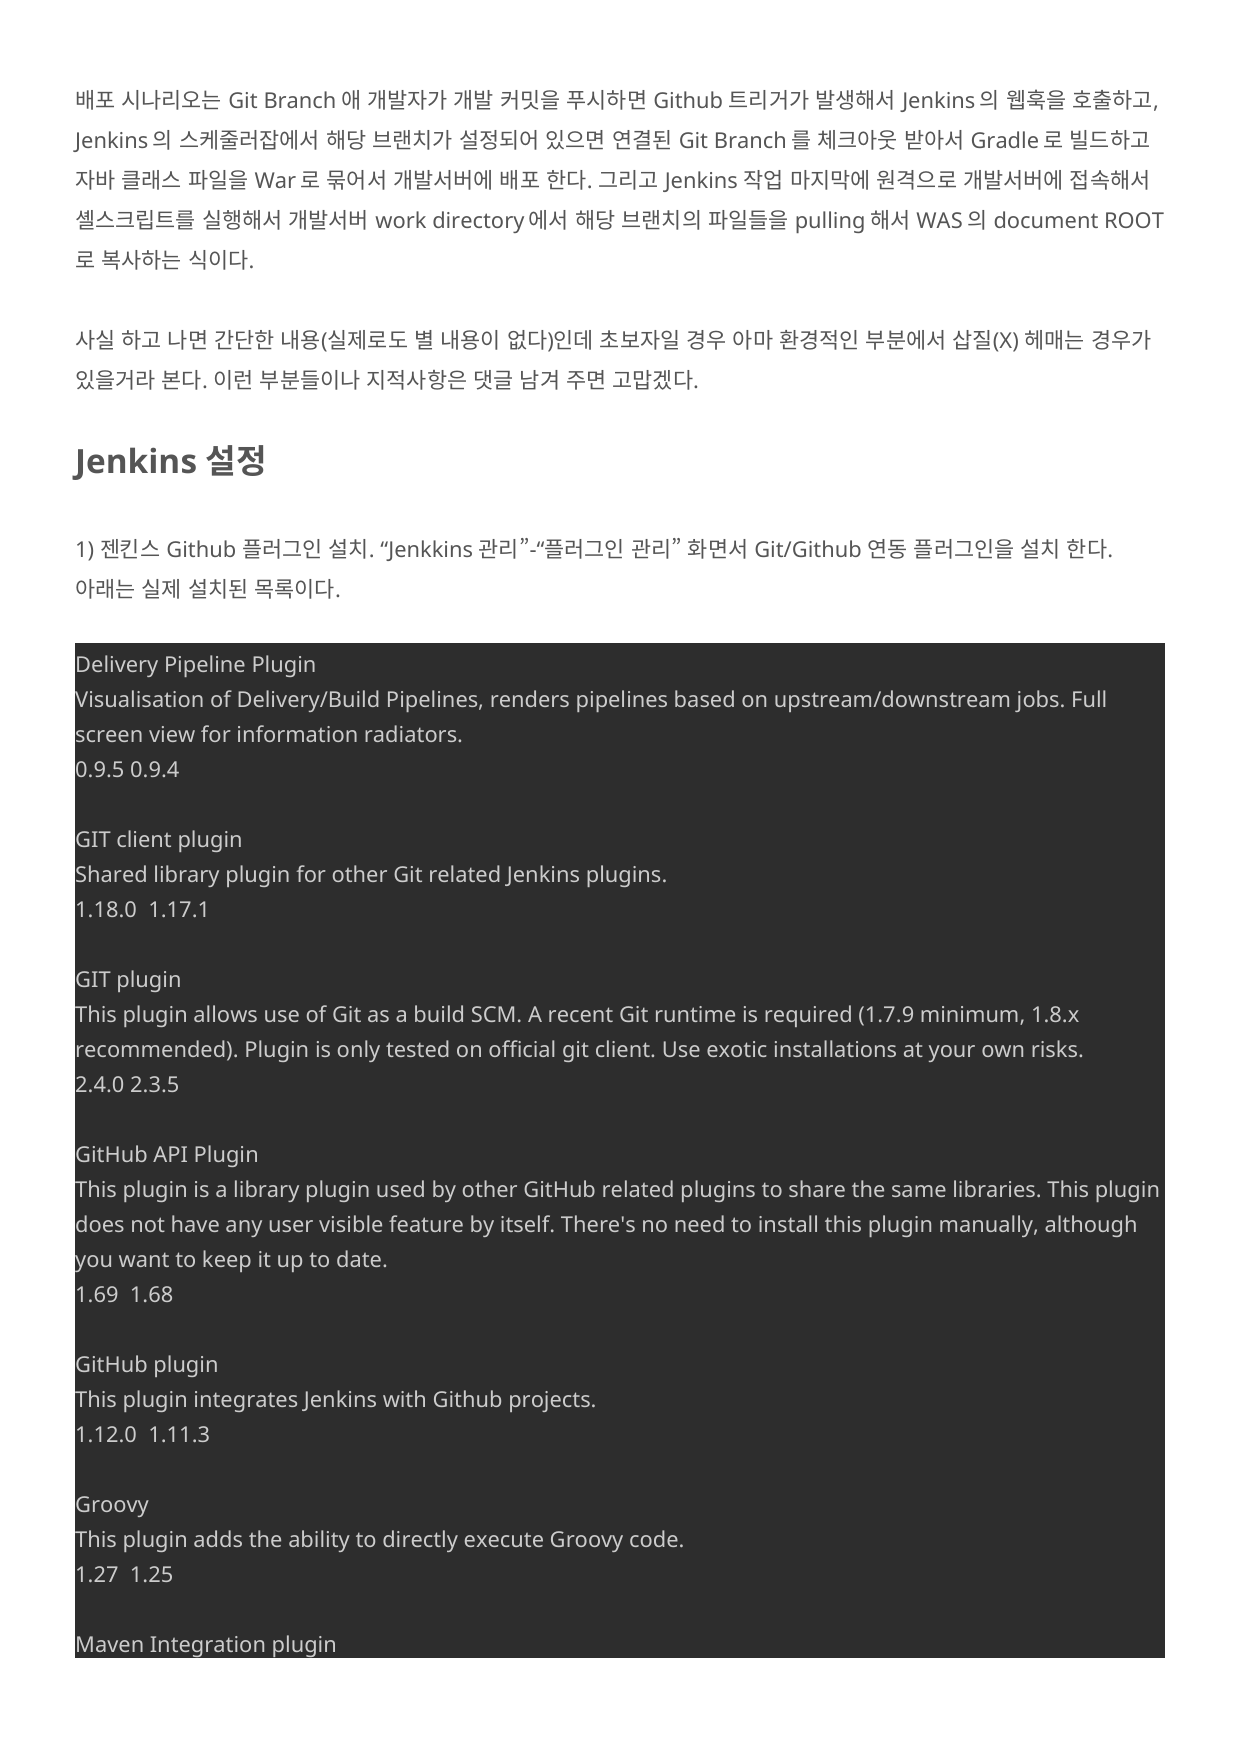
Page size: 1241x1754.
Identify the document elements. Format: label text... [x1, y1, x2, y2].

text Jenkins 설정 [75, 435, 1165, 483]
text 1) 젠킨스 Github 플러그인 설치. “Jenkkins 관리”-“플러그인 관리” 화면서 Git/Github 연동 플러그인을 설치 한다. 아래는 실제 설치된 목록이다. [75, 523, 1165, 603]
text 사실 하고 나면 간단한 내용(실제로도 별 내용이 없다)인데 초보자일 경우 아마 환경적인 부분에서 삽질(X) 헤매는 경우가 있을거라 본다. 이런 부분들이나 지적사항은 댓글 남겨 주면 고맙겠다. [75, 315, 1165, 395]
text 배포 시나리오는 Git Branch애 개발자가 개발 커밋을 푸시하면 Github 트리거가 발생해서 Jenkins의 웹훅을 호출하고, Jenkins의 스케줄러잡에서 해당 브랜치가 설정되어 있으면 연결된 Git Branch를 체크아웃 받아서 Gradle로 빌드하고 자바 클래스 파일을 War로 묶어서 개발서버에 배포 한다. 그리고 Jenkins 작업 마지막에 원격으로 개발서버에 접속해서 셸스크립트를 실행해서 개발서버 work directory에서 해당 브랜치의 파일들을 pulling해서 WAS의 document ROOT로 복사하는 식이다. [75, 75, 1165, 275]
